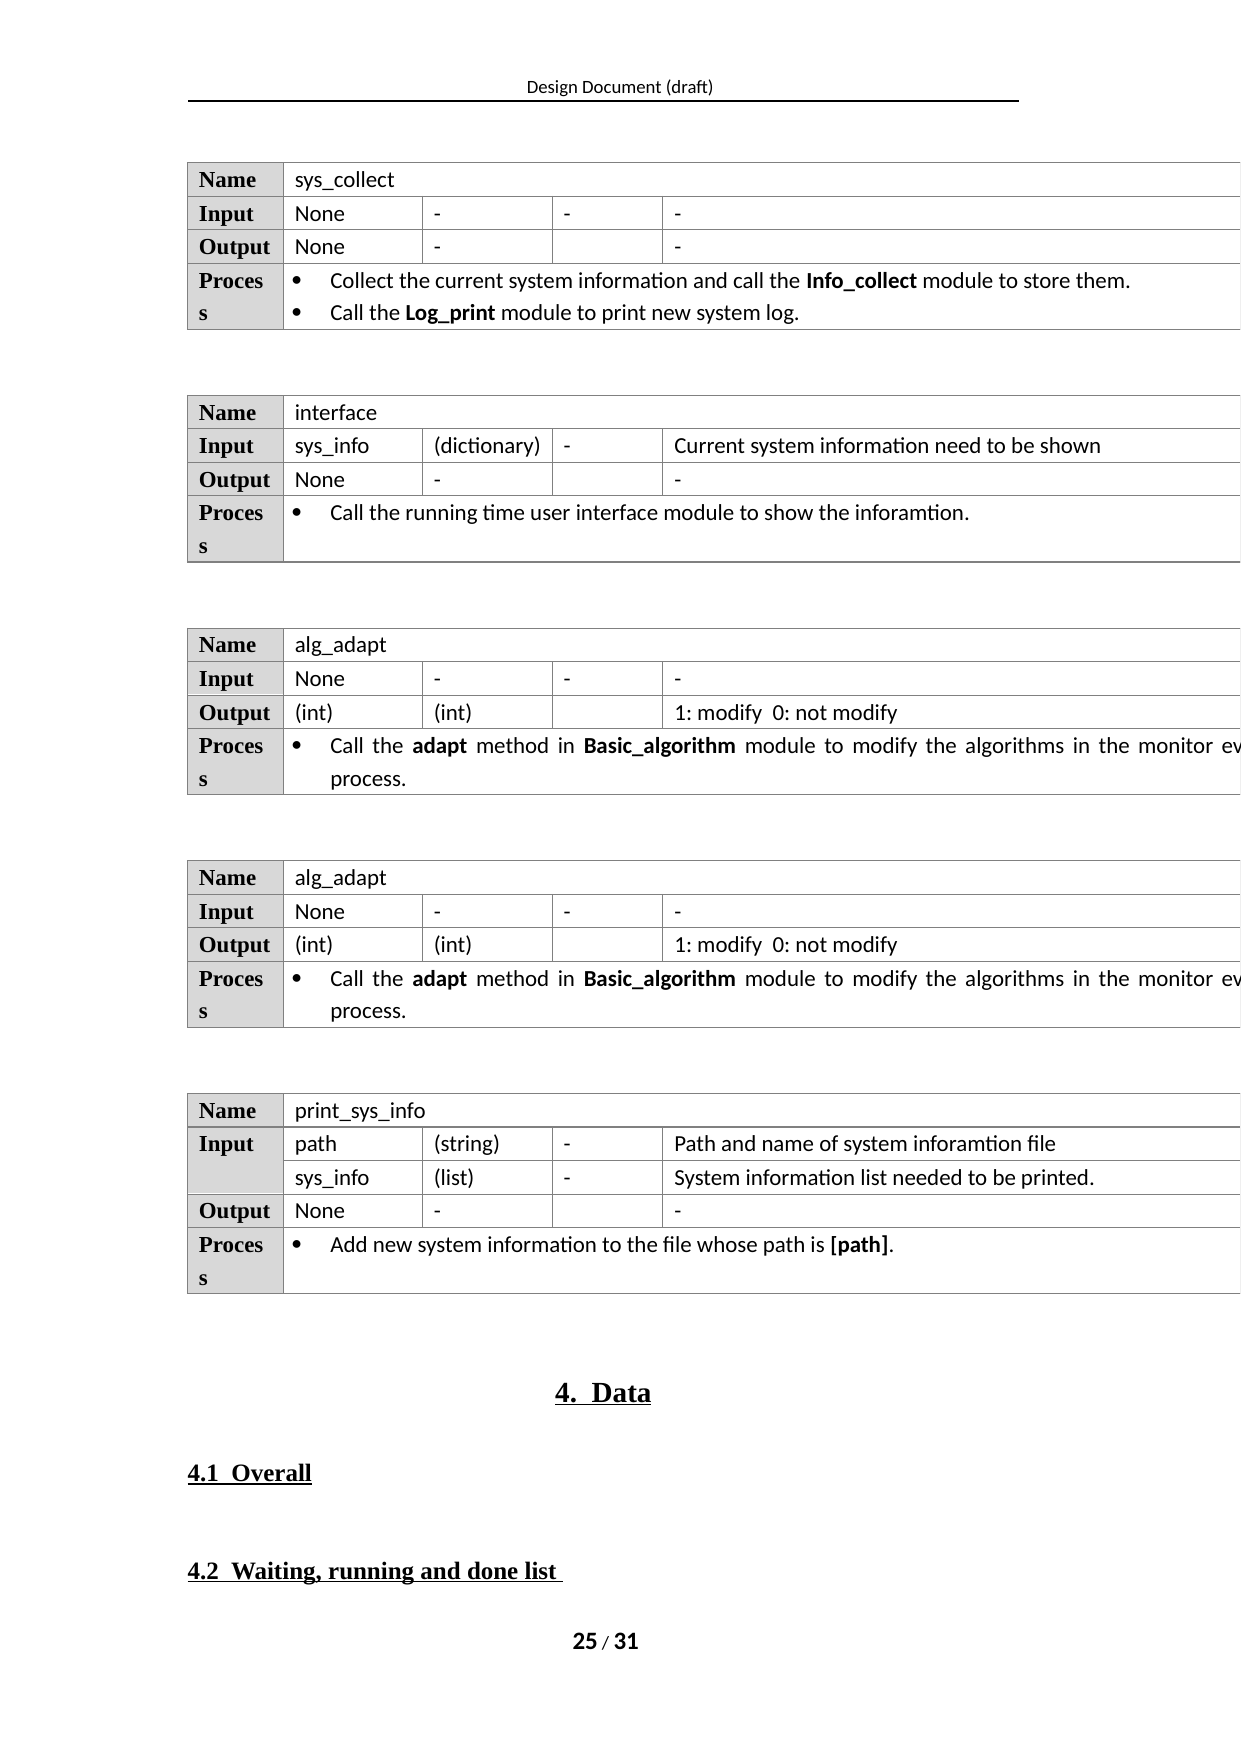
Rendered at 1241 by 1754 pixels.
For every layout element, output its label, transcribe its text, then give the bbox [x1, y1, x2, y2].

table_cell 1: modify 0: not modify [663, 696, 1240, 728]
table_cell Input [188, 895, 283, 927]
table_cell sys_info [284, 1161, 422, 1193]
table_cell Output [188, 463, 283, 495]
table_cell Process [188, 1228, 283, 1293]
table_cell - [423, 230, 552, 263]
table_header interface [284, 396, 1240, 428]
table_cell (int) [284, 696, 422, 728]
table_cell (int) [423, 928, 552, 961]
table_cell Path and name of system inforamtion file [663, 1128, 1240, 1160]
table_cell - [423, 895, 552, 927]
table_cell None [284, 230, 422, 263]
table_cell - [423, 1195, 552, 1227]
table_cell - [663, 230, 1240, 263]
table_cell Output [188, 1195, 283, 1227]
table_cell Call the adapt method in Basic_algorithm module to modify the algorithms in the monitor event process. [284, 729, 1240, 794]
table_cell Process [188, 729, 283, 794]
table_cell Call the adapt method in Basic_algorithm module to modify the algorithms in the monitor event process. [284, 962, 1240, 1027]
text 4.1 Overall [187, 1457, 1019, 1489]
table_header alg_adapt [284, 629, 1240, 661]
table_cell [553, 696, 662, 728]
table_cell Input [188, 429, 283, 462]
table_cell Input [188, 662, 283, 694]
table_cell None [284, 1195, 422, 1227]
table_cell Input [188, 197, 283, 229]
table_cell Output [188, 696, 283, 728]
table_cell - [553, 895, 662, 927]
table_cell [553, 928, 662, 961]
table_cell Call the running time user interface module to show the inforamtion. [284, 496, 1240, 561]
table_cell [553, 230, 662, 263]
table_cell System information list needed to be printed. [663, 1161, 1240, 1193]
table_cell None [284, 463, 422, 495]
table_cell (list) [423, 1161, 552, 1193]
table_cell Process [188, 264, 283, 329]
table_cell - [553, 429, 662, 462]
table_cell - [553, 197, 662, 229]
table_cell 1: modify 0: not modify [663, 928, 1240, 961]
table_header Name [188, 396, 283, 428]
table_cell - [553, 1161, 662, 1193]
table_cell - [663, 463, 1240, 495]
table_cell - [423, 463, 552, 495]
table_cell - [663, 895, 1240, 927]
table_cell - [423, 662, 552, 694]
table_header Name [188, 163, 283, 196]
table_cell - [663, 662, 1240, 694]
text 4. Data [187, 1359, 1019, 1424]
table_cell Output [188, 928, 283, 961]
table_cell Current system information need to be shown [663, 429, 1240, 462]
table_header Name [188, 629, 283, 661]
table_cell Collect the current system information and call the Info_collect module to store them. Call the Log_print module to print new system log. [284, 264, 1240, 329]
table_cell (string) [423, 1128, 552, 1160]
table_cell (int) [284, 928, 422, 961]
table_cell [553, 1195, 662, 1227]
table_cell Output [188, 230, 283, 263]
table_cell None [284, 895, 422, 927]
table_header Name [188, 1094, 283, 1126]
table_cell [553, 463, 662, 495]
text 4.2 Waiting, running and done list [187, 1554, 1019, 1587]
table_cell - [423, 197, 552, 229]
table_header sys_collect [284, 163, 1240, 196]
table_header alg_adapt [284, 861, 1240, 894]
table_cell (dictionary) [423, 429, 552, 462]
table_cell - [553, 662, 662, 694]
table_cell Add new system information to the file whose path is [path]. [284, 1228, 1240, 1293]
table_cell Process [188, 962, 283, 1027]
table_cell - [663, 1195, 1240, 1227]
table_cell Input [188, 1128, 283, 1193]
table_cell None [284, 197, 422, 229]
table_cell None [284, 662, 422, 694]
table_cell (int) [423, 696, 552, 728]
table_header Name [188, 861, 283, 894]
table_cell - [553, 1128, 662, 1160]
table_cell path [284, 1128, 422, 1160]
table_cell - [663, 197, 1240, 229]
table_cell sys_info [284, 429, 422, 462]
table_header print_sys_info [284, 1094, 1240, 1126]
table_cell Process [188, 496, 283, 561]
